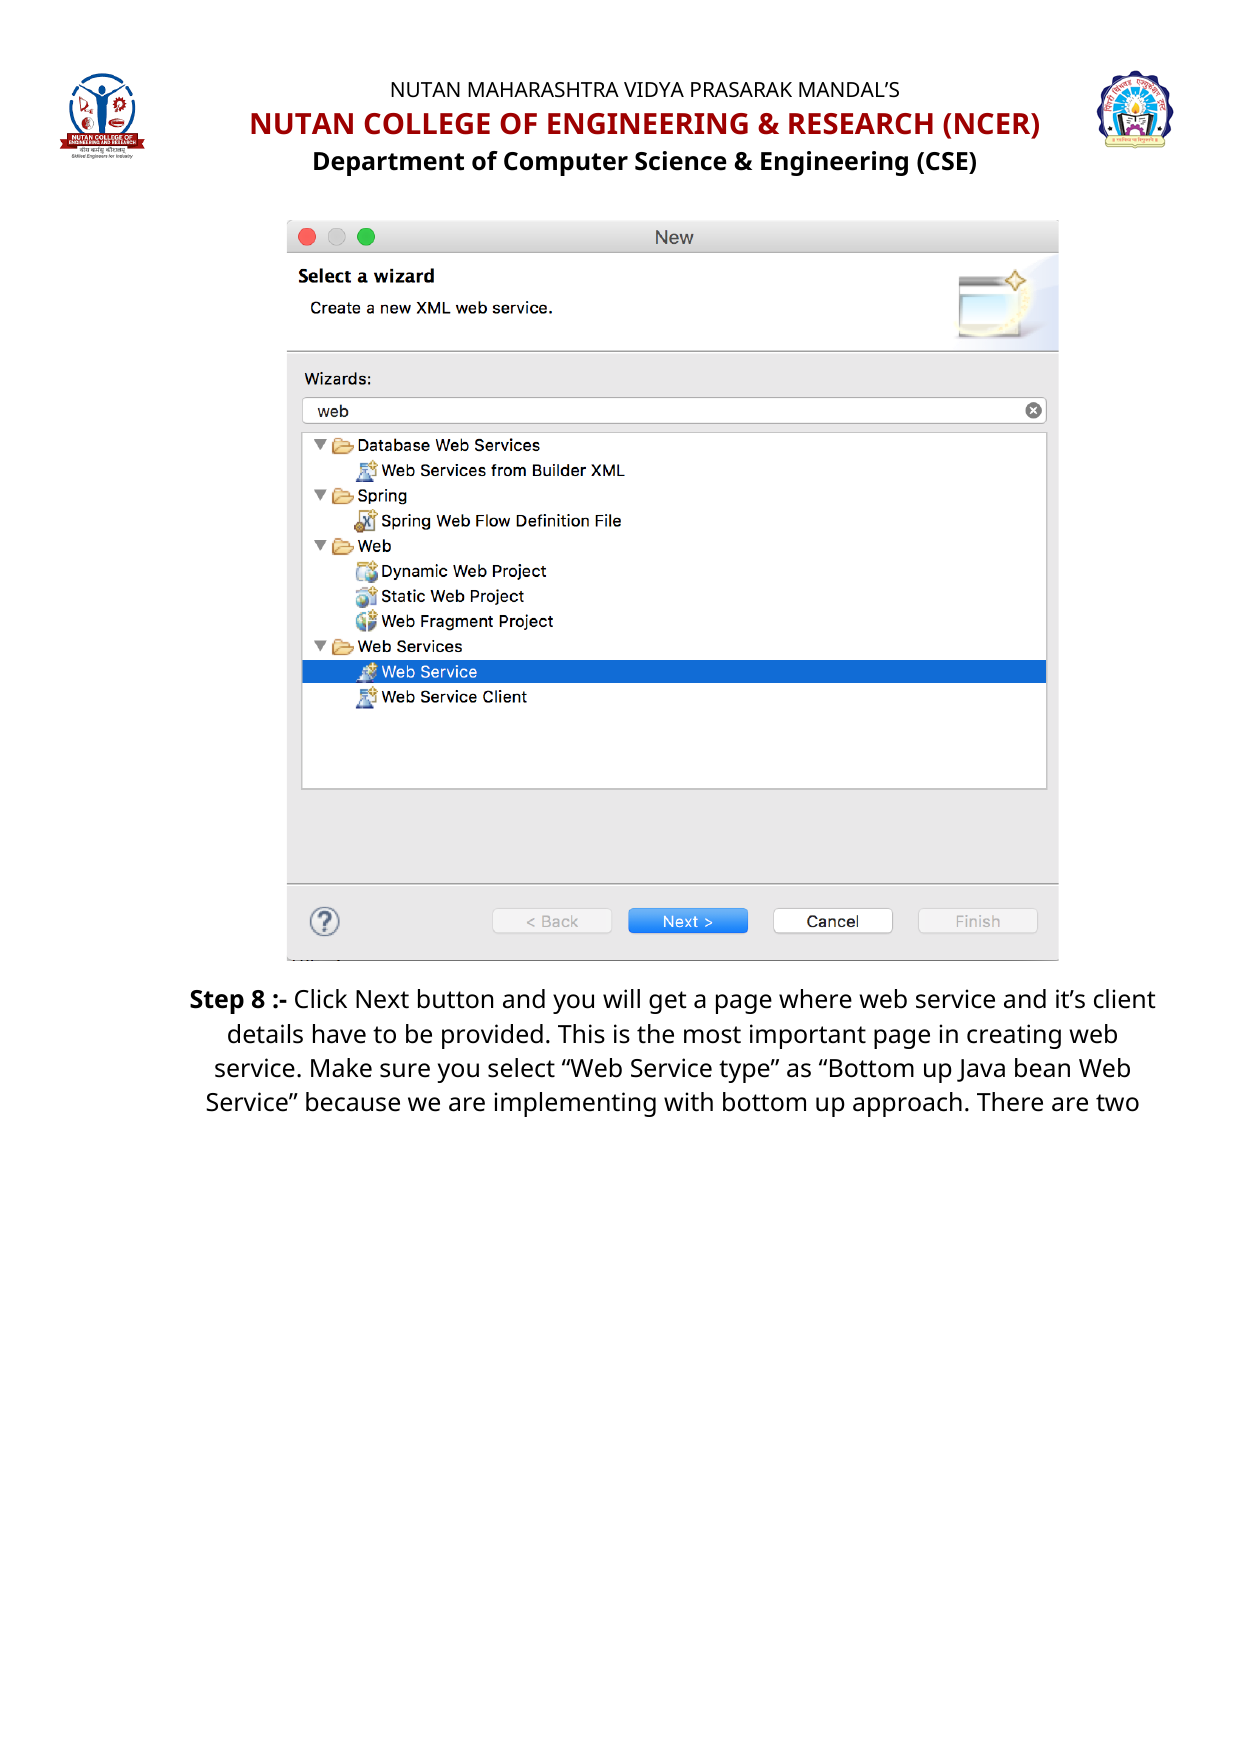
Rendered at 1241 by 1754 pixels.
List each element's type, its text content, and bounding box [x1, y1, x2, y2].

text Step 8 :- Click Next button and you will get a page where web service and it’s client details have to be provided. This is the most important page in creating web service. Make sure you select “Web Service type” as “Bottom up Java bean Web Service” because we are implementing with bottom up approach. There are two ways to create web service: [183, 982, 1162, 1118]
picture [1095, 68, 1175, 149]
picture [55, 69, 146, 161]
picture [286, 220, 1059, 961]
